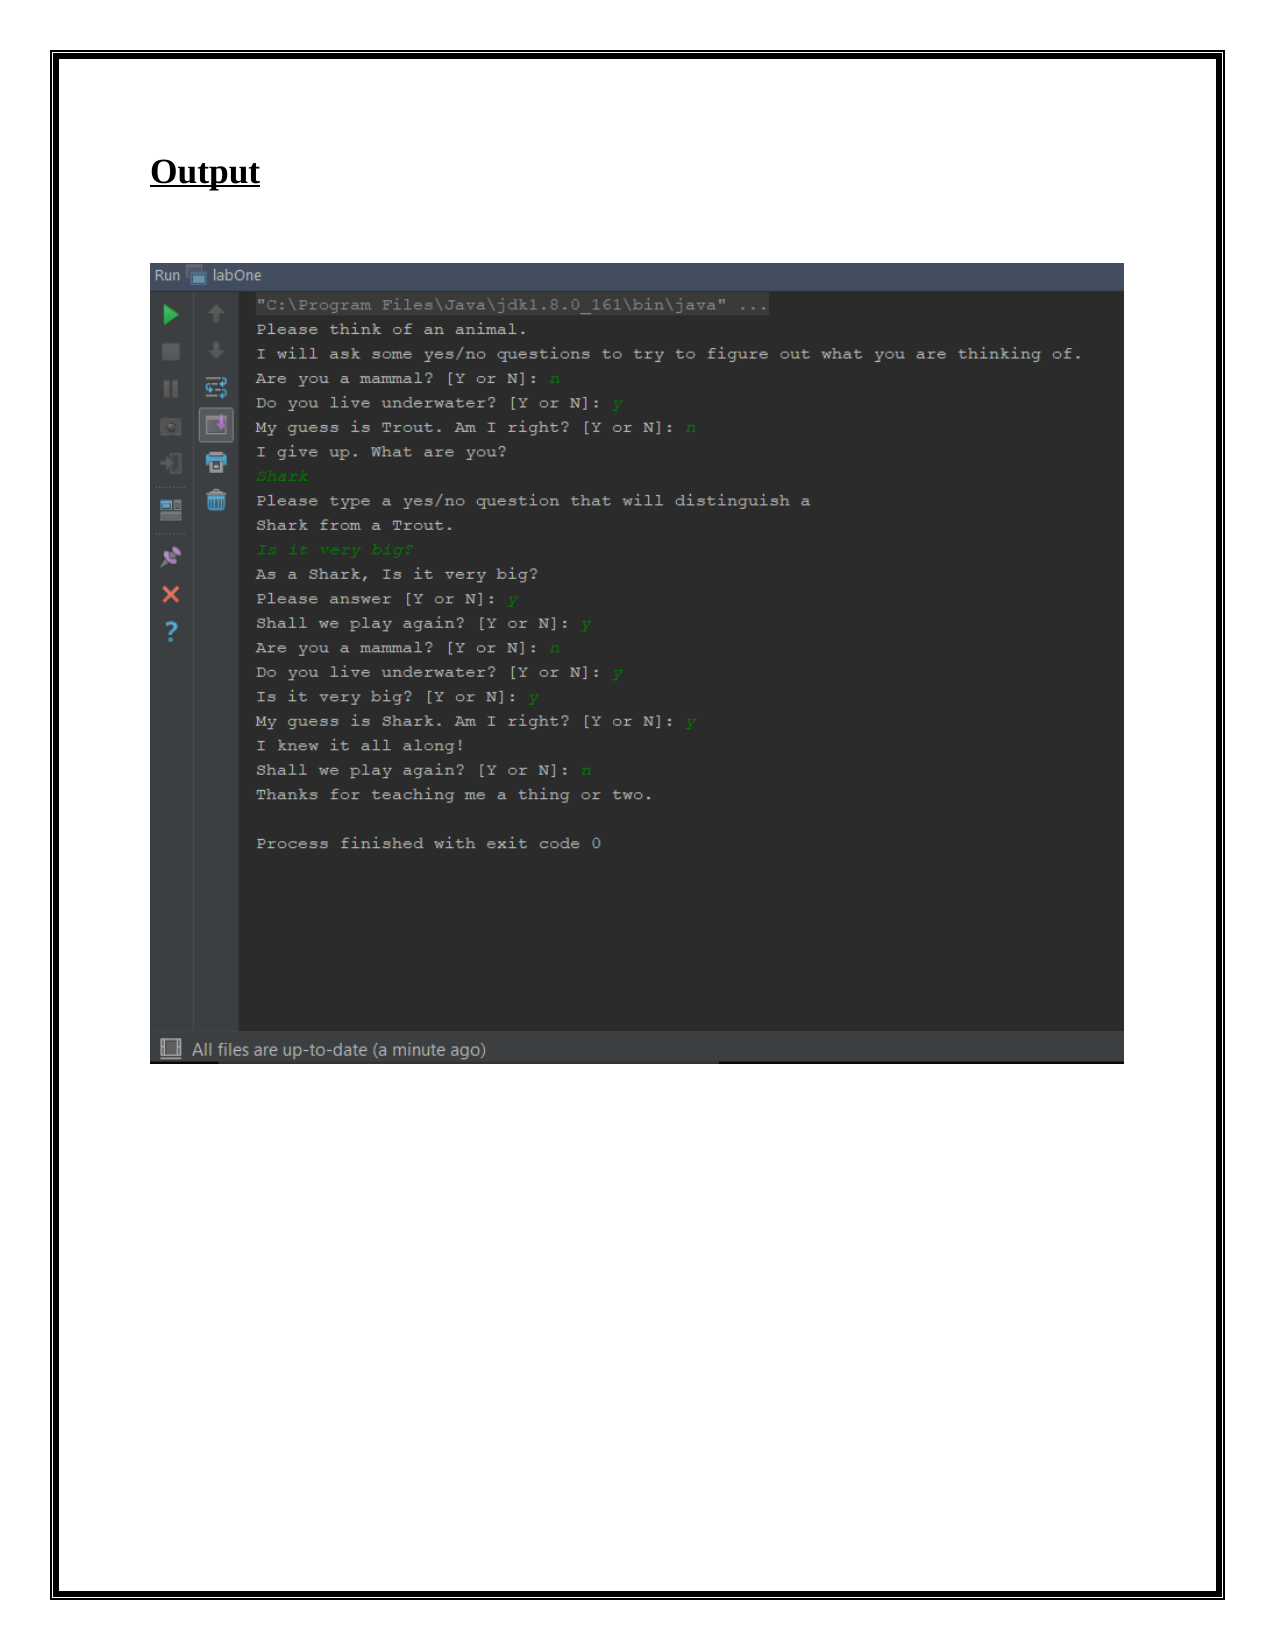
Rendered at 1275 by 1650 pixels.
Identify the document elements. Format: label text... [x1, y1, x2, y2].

text Output [150, 150, 1125, 191]
picture [150, 263, 1124, 1064]
